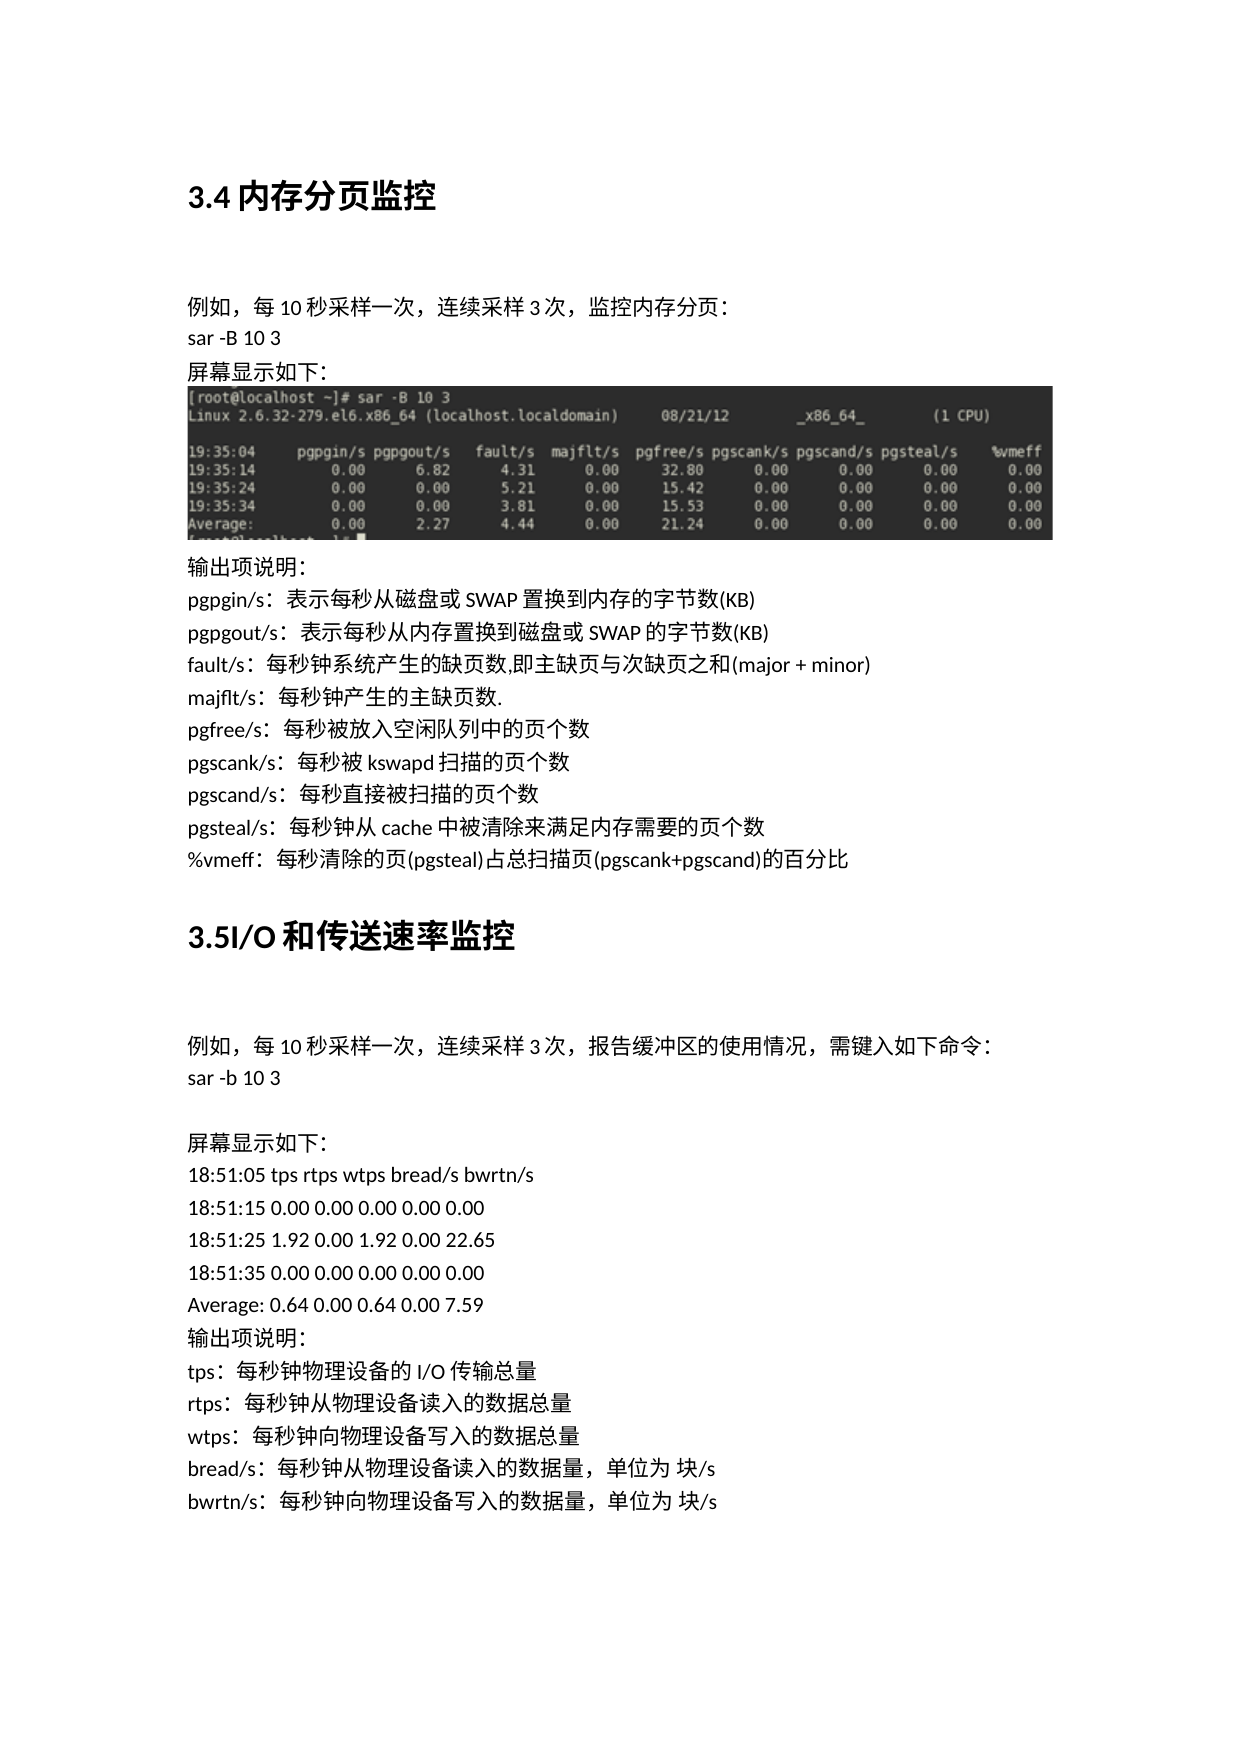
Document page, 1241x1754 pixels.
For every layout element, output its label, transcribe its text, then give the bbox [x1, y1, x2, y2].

text bwrtn/s：每秒钟向物理设备写入的数据量，单位为 块/s [187, 1483, 1053, 1516]
text 屏幕显示如下： [187, 1126, 1053, 1158]
text 18:51:25 1.92 0.00 1.92 0.00 22.65 [187, 1223, 1053, 1256]
text sar -B 10 3 [187, 322, 1053, 354]
text 屏幕显示如下： [187, 354, 1053, 386]
text pgscank/s：每秒被kswapd扫描的页个数 [187, 744, 1053, 777]
text pgsteal/s：每秒钟从cache中被清除来满足内存需要的页个数 [187, 809, 1053, 842]
text 例如，每10秒采样一次，连续采样3次，监控内存分页： [187, 289, 1053, 322]
text rtps：每秒钟从物理设备读入的数据总量 [187, 1386, 1053, 1418]
text 18:51:35 0.00 0.00 0.00 0.00 0.00 [187, 1256, 1053, 1288]
text tps：每秒钟物理设备的 I/O 传输总量 [187, 1353, 1053, 1386]
text pgpgout/s：表示每秒从内存置换到磁盘或SWAP的字节数(KB) [187, 614, 1053, 647]
subtitle 3.5I/O和传送速率监控 [187, 901, 1053, 966]
text 输出项说明： [187, 549, 1053, 582]
text 18:51:05 tps rtps wtps bread/s bwrtn/s [187, 1158, 1053, 1191]
picture [187, 386, 1053, 540]
text pgpgin/s：表示每秒从磁盘或SWAP置换到内存的字节数(KB) [187, 582, 1053, 614]
text %vmeff：每秒清除的页(pgsteal)占总扫描页(pgscank+pgscand)的百分比 [187, 842, 1053, 874]
text Average: 0.64 0.00 0.64 0.00 7.59 [187, 1288, 1053, 1321]
subtitle 3.4内存分页监控 [187, 162, 1053, 227]
text sar -b 10 3 [187, 1061, 1053, 1093]
text 输出项说明： [187, 1321, 1053, 1353]
text 例如，每10秒采样一次，连续采样3次，报告缓冲区的使用情况，需键入如下命令： [187, 1028, 1053, 1061]
text majflt/s：每秒钟产生的主缺页数. [187, 679, 1053, 712]
text pgscand/s：每秒直接被扫描的页个数 [187, 777, 1053, 809]
text pgfree/s：每秒被放入空闲队列中的页个数 [187, 712, 1053, 744]
text bread/s：每秒钟从物理设备读入的数据量，单位为 块/s [187, 1451, 1053, 1483]
text 18:51:15 0.00 0.00 0.00 0.00 0.00 [187, 1191, 1053, 1223]
text wtps：每秒钟向物理设备写入的数据总量 [187, 1418, 1053, 1451]
text fault/s：每秒钟系统产生的缺页数,即主缺页与次缺页之和(major + minor) [187, 647, 1053, 679]
